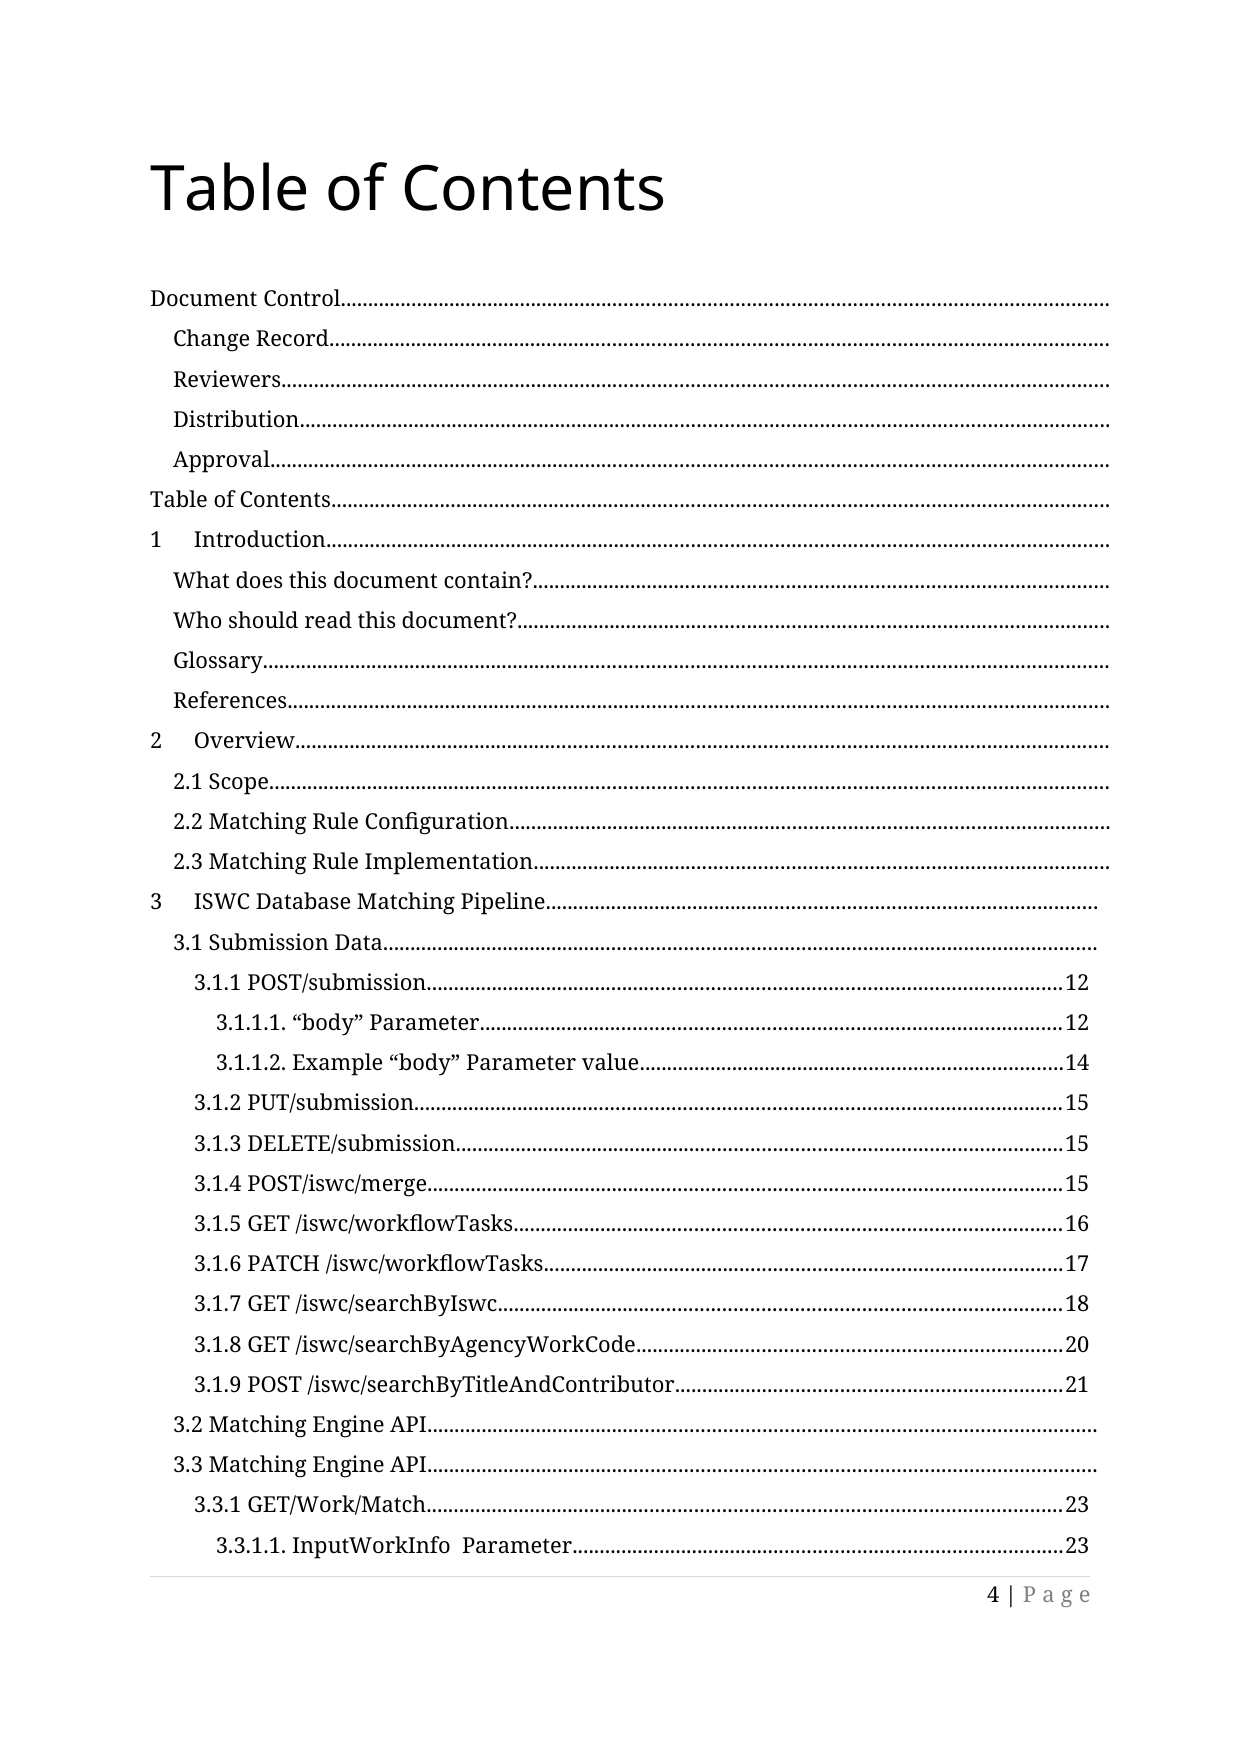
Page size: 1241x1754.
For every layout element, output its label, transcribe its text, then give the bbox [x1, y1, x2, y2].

text 3.1.1.1. “body” Parameter 12 [216, 1007, 1090, 1037]
text 2.2 Matching Rule Configuration 8 [173, 806, 1090, 836]
text What does this document contain? 7 [173, 565, 1090, 594]
text 3.1.8 GET /iswc/searchByAgencyWorkCode 20 [194, 1329, 1090, 1358]
text 3.1.6 PATCH /iswc/workflowTasks 17 [194, 1248, 1090, 1278]
text 2.1 Scope 8 [173, 766, 1090, 796]
text Who should read this document? 7 [173, 605, 1090, 635]
text Distribution 3 [173, 404, 1090, 434]
text Glossary 7 [173, 645, 1090, 675]
text 3.2 Matching Engine API 22 [173, 1409, 1090, 1439]
text 3.1 Submission Data 12 [173, 927, 1090, 956]
text 3.1.9 POST /iswc/searchByTitleAndContributor 21 [194, 1369, 1090, 1399]
text 3.1.2 PUT/submission 15 [194, 1087, 1090, 1117]
text 3.3.1 GET/Work/Match 23 [194, 1489, 1090, 1519]
text 3.1.3 DELETE/submission 15 [194, 1128, 1090, 1157]
text 3.1.5 GET /iswc/workflowTasks 16 [194, 1208, 1090, 1238]
text 3.3 Matching Engine API 23 [173, 1449, 1090, 1479]
text 3.1.1.2. Example “body” Parameter value 14 [216, 1047, 1090, 1077]
text 3 ISWC Database Matching Pipeline 10 [150, 886, 1090, 916]
text Document Control 2 [150, 283, 1090, 313]
text 2 Overview 8 [150, 726, 1090, 755]
subtitle Table of Contents [150, 160, 1090, 223]
text Reviewers 2 [173, 364, 1090, 393]
text 3.3.1.1. InputWorkInfo Parameter 23 [216, 1530, 1090, 1559]
text Table of Contents 4 [150, 484, 1090, 514]
text References 7 [173, 685, 1090, 715]
text 2.3 Matching Rule Implementation 8 [173, 846, 1090, 876]
text 3.1.7 GET /iswc/searchByIswc 18 [194, 1288, 1090, 1318]
text 3.1.4 POST/iswc/merge 15 [194, 1168, 1090, 1198]
text Change Record 2 [173, 323, 1090, 353]
text Approval 3 [173, 444, 1090, 474]
text 1 Introduction 7 [150, 524, 1090, 554]
text 3.1.1 POST/submission 12 [194, 967, 1090, 997]
